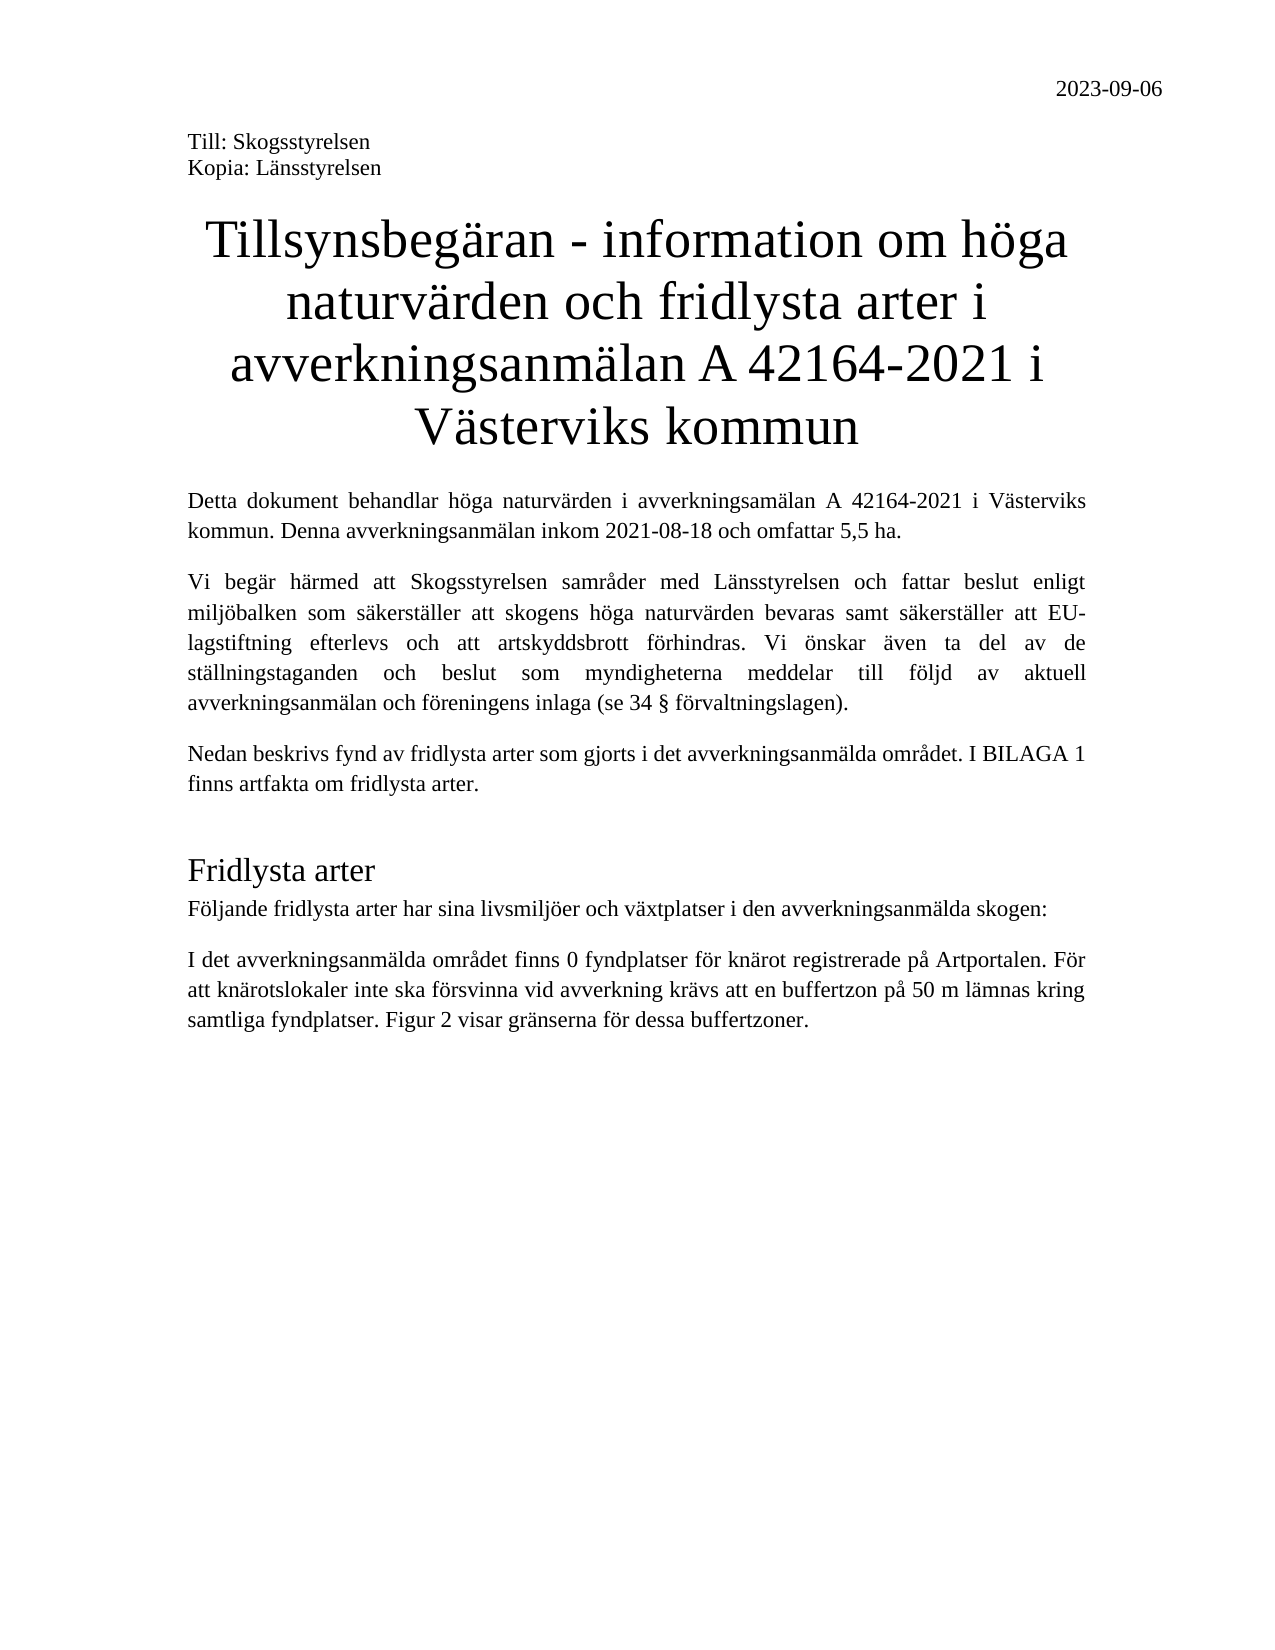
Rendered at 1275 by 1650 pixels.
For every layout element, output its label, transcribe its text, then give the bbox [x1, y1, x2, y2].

text Vi begär härmed att Skogsstyrelsen samråder med Länsstyrelsen och fattar beslut enligt miljöbalken som säkerställer att skogens höga naturvärden bevaras samt säkerställer att EU-lagstiftning efterlevs och att artskyddsbrott förhindras. Vi önskar även ta del av de ställningstaganden och beslut som myndigheterna meddelar till följd av aktuell avverkningsanmälan och föreningens inlaga (se 34 § förvaltningslagen). [187, 568, 1087, 716]
text Detta dokument behandlar höga naturvärden i avverkningsamälan A 42164-2021 i Västerviks kommun. Denna avverkningsanmälan inkom 2021-08-18 och omfattar 5,5 ha. [187, 487, 1087, 544]
title Tillsynsbegäran - information om höga naturvärden och fridlysta arter i avverkningsanmälan A 42164-2021 i Västerviks kommun [187, 207, 1087, 456]
text Nedan beskrivs fynd av fridlysta arter som gjorts i det avverkningsanmälda området. I BILAGA 1 finns artfakta om fridlysta arter. [187, 740, 1087, 797]
text I det avverkningsanmälda området finns 0 fyndplatser för knärot registrerade på Artportalen. För att knärotslokaler inte ska försvinna vid avverkning krävs att en buffertzon på 50 m lämnas kring samtliga fyndplatser. Figur 2 visar gränserna för dessa buffertzoner. [187, 946, 1087, 1033]
text Följande fridlysta arter har sina livsmiljöer och växtplatser i den avverkningsanmälda skogen: [187, 895, 1087, 921]
subtitle Fridlysta arter [187, 851, 1087, 889]
